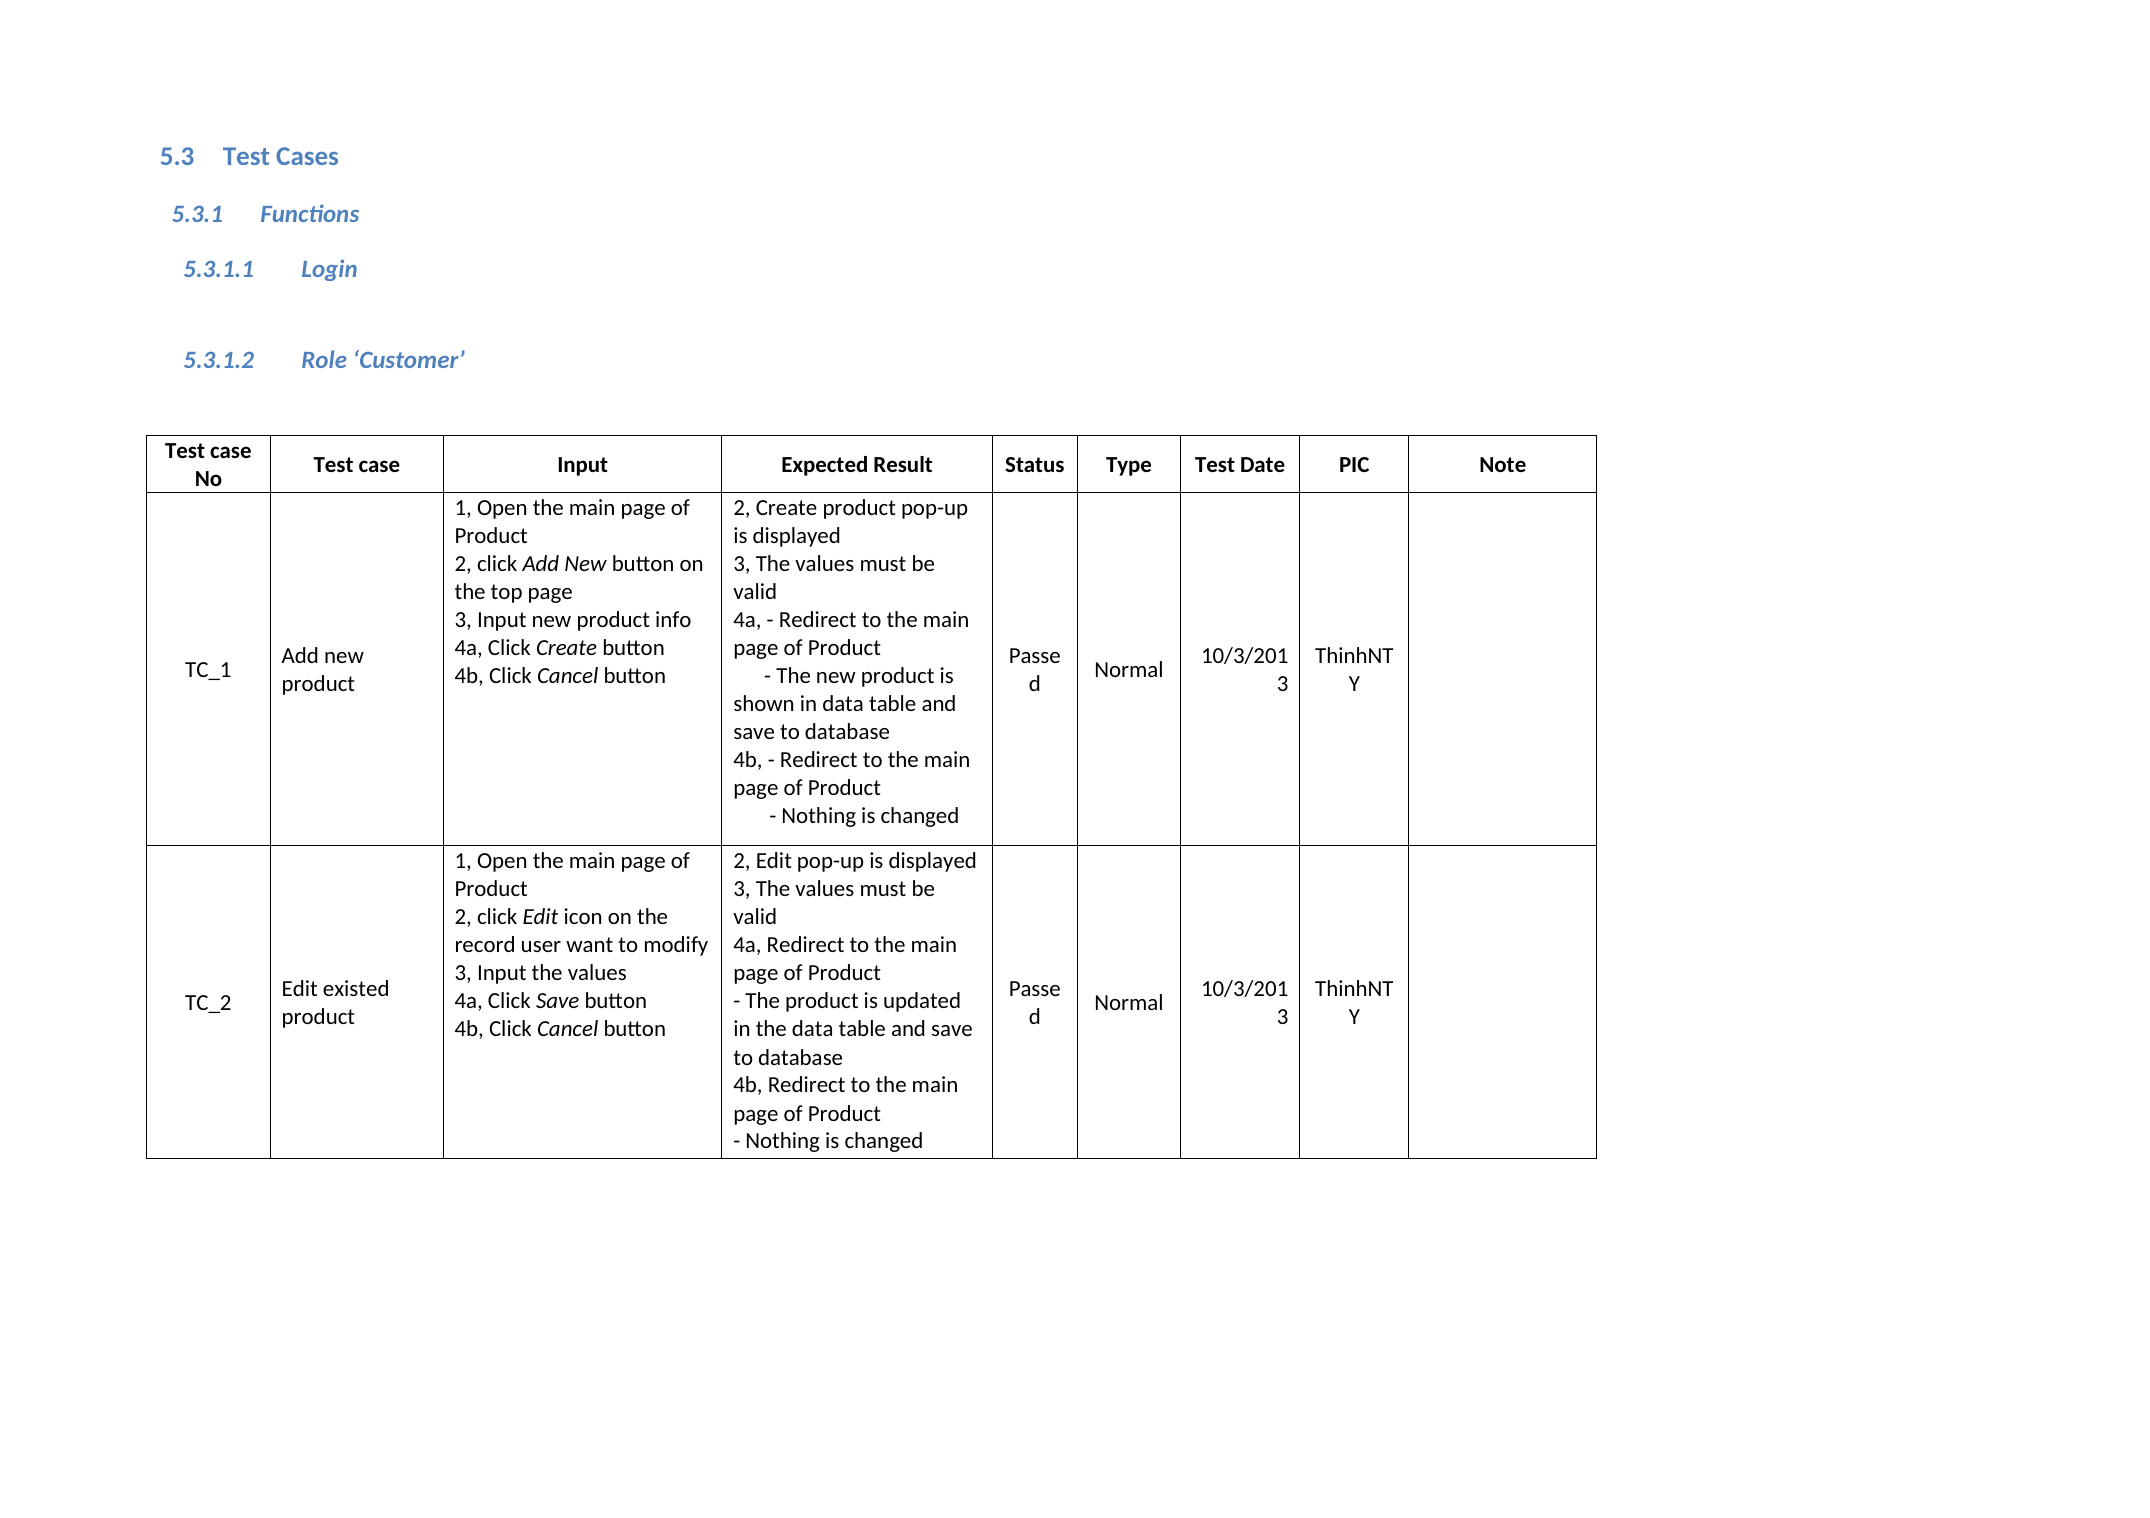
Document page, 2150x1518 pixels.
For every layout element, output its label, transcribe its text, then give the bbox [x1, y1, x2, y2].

table_cell Passed [993, 846, 1077, 1158]
subtitle Login [183, 253, 2002, 284]
table_cell TC_2 [147, 846, 270, 1158]
table_cell 2, Create product pop-up is displayed 3, The values must be valid 4a, - Redirect to the main page of Product - The new product is shown in data table and save to database 4b, - Redirect to the main page of Product - Nothing is changed [722, 493, 992, 845]
table_header Test Date [1181, 436, 1299, 492]
table_cell Normal [1078, 493, 1180, 845]
subtitle Functions [171, 198, 2002, 228]
table_header PIC [1300, 436, 1408, 492]
table_header Input [444, 436, 721, 492]
table_cell [1409, 846, 1596, 1158]
table_cell Normal [1078, 846, 1180, 1158]
table_header Expected Result [722, 436, 992, 492]
table_cell ThinhNTY [1300, 846, 1408, 1158]
table_cell 1, Open the main page of Product 2, click Edit icon on the record user want to modify 3, Input the values 4a, Click Save button 4b, Click Cancel button [444, 846, 721, 1158]
subtitle Role ‘Customer’ [183, 344, 2002, 375]
table_cell TC_1 [147, 493, 270, 845]
table_cell 10/3/2013 [1181, 846, 1299, 1158]
table_cell ThinhNTY [1300, 493, 1408, 845]
table_cell Add new product [271, 493, 443, 845]
table_cell [1409, 493, 1596, 845]
table_header Test case No [147, 436, 270, 492]
table_header Status [993, 436, 1077, 492]
table_cell 2, Edit pop-up is displayed 3, The values must be valid 4a, Redirect to the main page of Product - The product is updated in the data table and save to database 4b, Redirect to the main page of Product - Nothing is changed [722, 846, 992, 1158]
table_cell 10/3/2013 [1181, 493, 1299, 845]
table_cell 1, Open the main page of Product 2, click Add New button on the top page 3, Input new product info 4a, Click Create button 4b, Click Cancel button [444, 493, 721, 845]
subtitle Test Cases [159, 139, 2002, 172]
table_header Type [1078, 436, 1180, 492]
table_cell Passed [993, 493, 1077, 845]
table_cell Edit existed product [271, 846, 443, 1158]
table_header Note [1409, 436, 1596, 492]
table_header Test case [271, 436, 443, 492]
